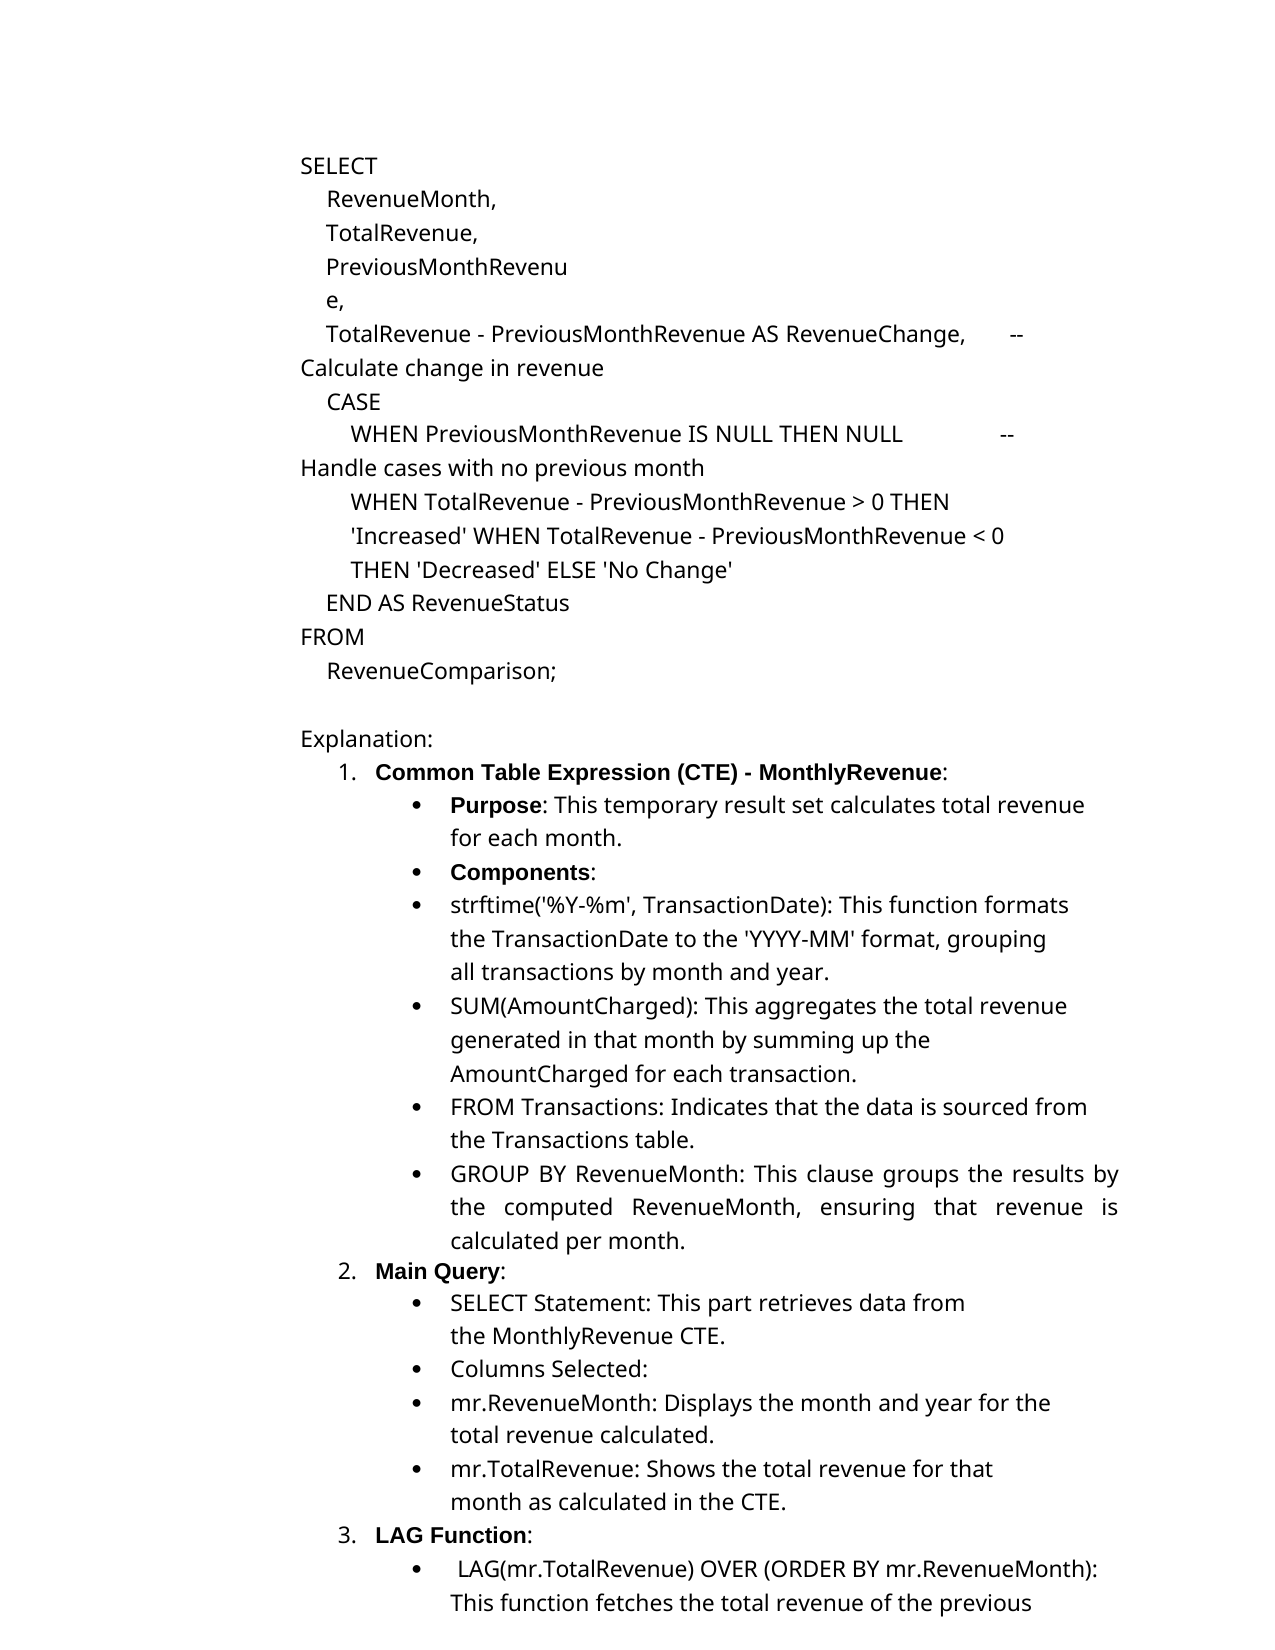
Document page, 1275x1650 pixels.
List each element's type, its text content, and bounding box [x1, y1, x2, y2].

list GROUP BY RevenueMonth: This clause groups the results by the computed RevenueMonth, ensuring that revenue is calculated per month. [413, 1157, 1118, 1256]
subtitle Common Table Expression (CTE) - MonthlyRevenue: [338, 756, 1269, 787]
text CASE [326, 386, 1269, 417]
subtitle Main Query: [338, 1259, 1269, 1285]
text Explanation: [300, 722, 1269, 754]
list Purpose: This temporary result set calculates total revenue for each month. [413, 789, 1085, 853]
text WHEN PreviousMonthRevenue IS NULL THEN NULL -- Handle cases with no previous month [300, 418, 1094, 483]
list strftime('%Y-%m', TransactionDate): This function formats the TransactionDate to the 'YYYY-MM' format, grouping all transactions by month and year. [413, 889, 1073, 987]
subtitle Components: [413, 856, 1269, 887]
text SELECT [300, 149, 1269, 181]
list Columns Selected: [413, 1353, 1269, 1385]
text RevenueComparison; [326, 655, 1269, 686]
text TotalRevenue - PreviousMonthRevenue AS RevenueChange, -- Calculate change in revenue [300, 318, 1024, 383]
list mr.TotalRevenue: Shows the total revenue for that month as calculated in the CTE. [413, 1453, 1058, 1517]
list SUM(AmountCharged): This aggregates the total revenue generated in that month by summing up the AmountCharged for each transaction. [413, 990, 1097, 1089]
subtitle LAG Function: [338, 1519, 1269, 1551]
text WHEN TotalRevenue - PreviousMonthRevenue > 0 THEN 'Increased' WHEN TotalRevenue - PreviousMonthRevenue < 0 THEN 'Decreased' ELSE 'No Change' [350, 486, 1066, 585]
list FROM Transactions: Indicates that the data is sourced from the Transactions table. [413, 1091, 1094, 1156]
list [413, 1553, 1101, 1618]
text RevenueMonth, TotalRevenue, PreviousMonthRevenue, [326, 183, 577, 316]
text END AS RevenueStatus FROM [300, 587, 574, 652]
list SELECT Statement: This part retrieves data from the MonthlyRevenue CTE. [413, 1287, 987, 1351]
list mr.RevenueMonth: Displays the month and year for the total revenue calculated. [413, 1387, 1061, 1451]
